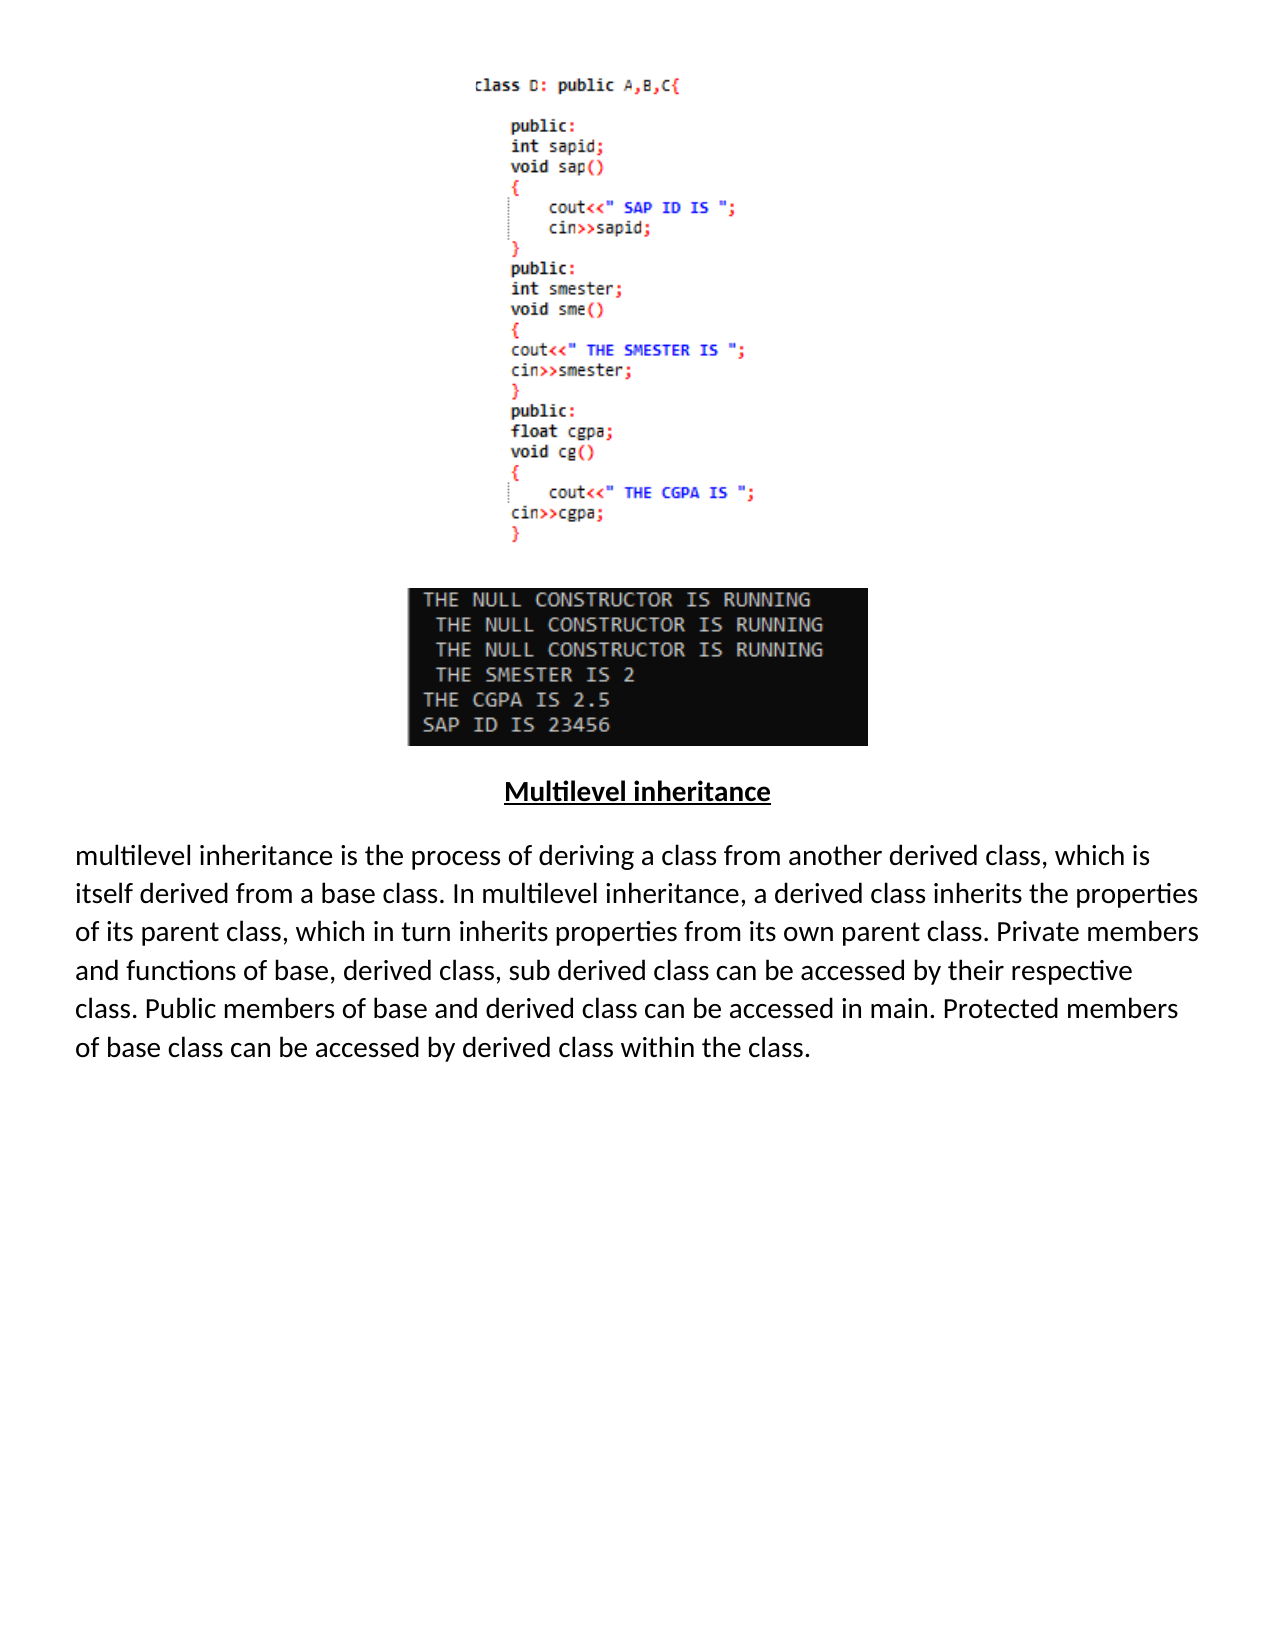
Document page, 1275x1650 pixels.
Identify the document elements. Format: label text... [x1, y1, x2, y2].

picture [475, 75, 800, 561]
text multilevel inheritance is the process of deriving a class from another derived class, which is itself derived from a base class. In multilevel inheritance, a derived class inherits the properties of its parent class, which in turn inherits properties from its own parent class. Private members and functions of base, derived class, sub derived class can be accessed by their respective class. Public members of base and derived class can be accessed in main. Protected members of base class can be accessed by derived class within the class. [75, 837, 1200, 1064]
picture [407, 588, 868, 746]
text Multilevel inheritance [75, 773, 1200, 809]
